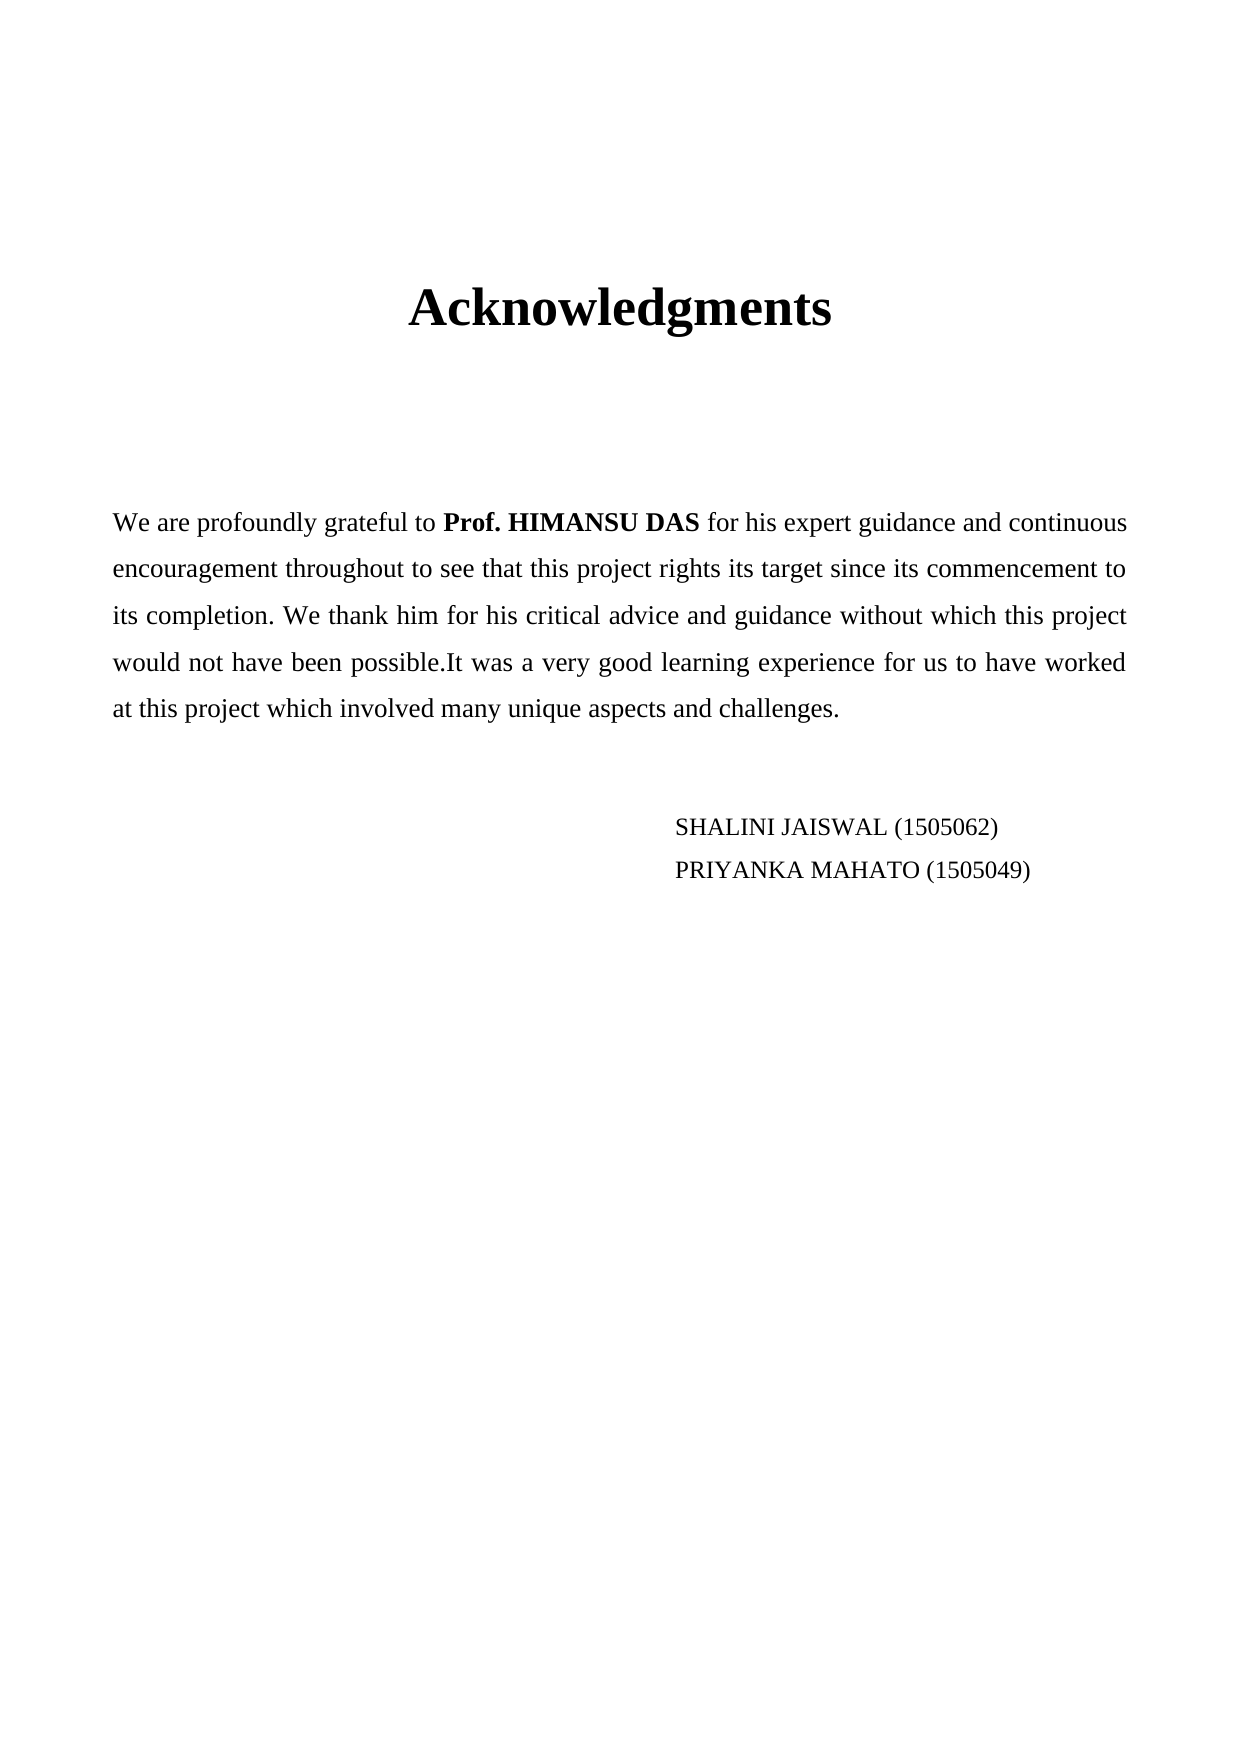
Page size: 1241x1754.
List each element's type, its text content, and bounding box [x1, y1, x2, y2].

text We are profoundly grateful to Prof. HIMANSU DAS for his expert guidance and continuous encouragement throughout to see that this project rights its target since its commencement to its completion. We thank him for his critical advice and guidance without which this project would not have been possible.It was a very good learning experience for us to have worked at this project which involved many unique aspects and challenges. [112, 506, 1128, 724]
text SHALINI JAISWAL (1505062) [112, 812, 1128, 841]
text PRIYANKA MAHATO (1505049) [112, 855, 1128, 884]
text Acknowledgments [112, 274, 1128, 337]
